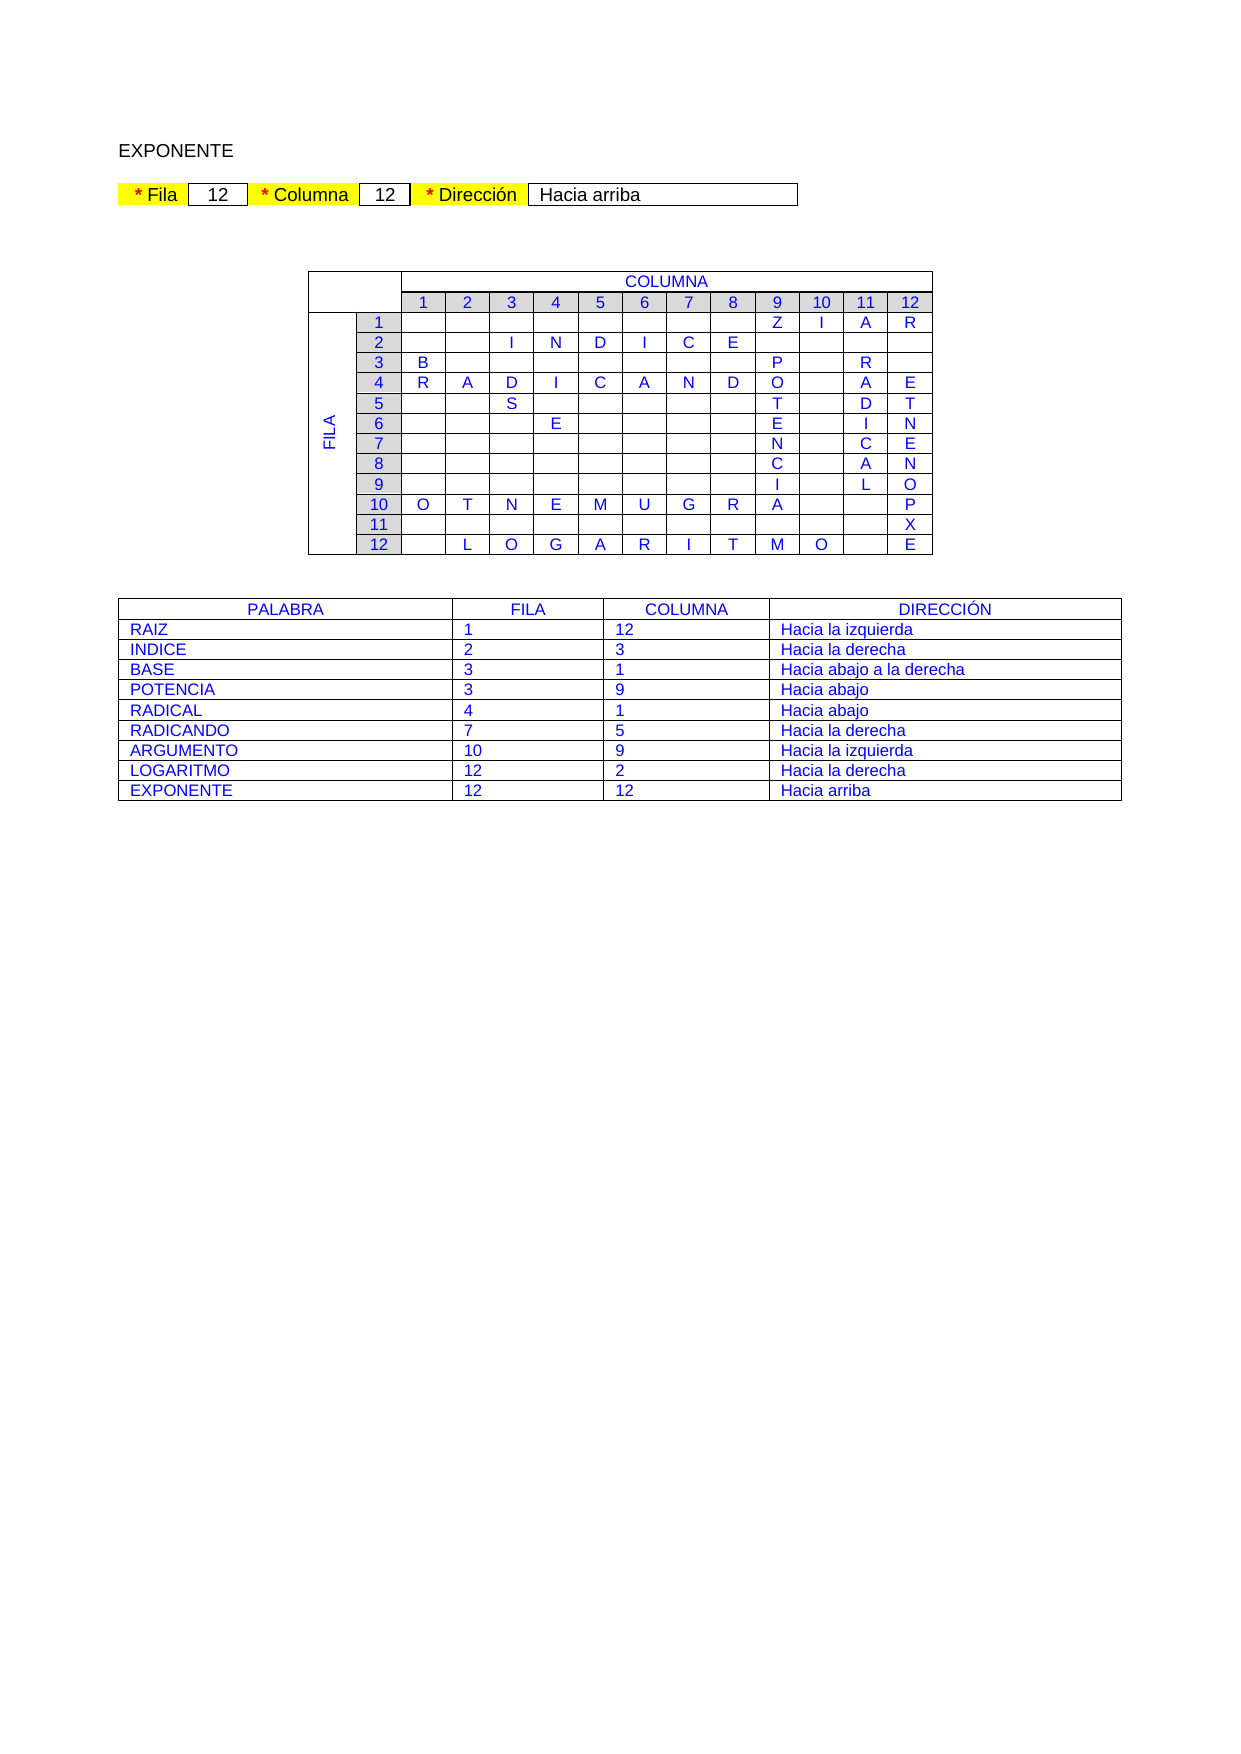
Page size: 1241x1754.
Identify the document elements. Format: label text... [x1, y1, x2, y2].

table_cell [888, 333, 932, 352]
table_cell EXPONENTE [119, 781, 452, 800]
table_cell [579, 454, 622, 473]
table_cell Hacia la derecha [770, 721, 1121, 740]
table_cell 8 [711, 293, 755, 312]
table_cell I [623, 333, 666, 352]
table_cell [579, 353, 622, 372]
table_cell [534, 313, 578, 332]
table_cell 3 [490, 293, 533, 312]
table_header 12 [360, 184, 409, 205]
table_cell [579, 394, 622, 413]
table_cell E [888, 535, 932, 554]
table_cell O [800, 535, 843, 554]
table_cell 12 [453, 761, 603, 780]
table_cell M [756, 535, 799, 554]
table_header Hacia arriba [529, 184, 797, 205]
table_cell 1 [604, 660, 769, 679]
table_cell [490, 434, 533, 453]
table_cell [711, 474, 755, 493]
table_cell 7 [667, 293, 710, 312]
table_cell [490, 515, 533, 534]
table_cell [402, 313, 445, 332]
table_cell D [490, 373, 533, 392]
table_header DIRECCIÓN [770, 599, 1121, 618]
table_cell POTENCIA [119, 680, 452, 699]
table_cell [534, 353, 578, 372]
table_cell [402, 454, 445, 473]
table_cell 5 [579, 293, 622, 312]
table_cell 6 [623, 293, 666, 312]
table_cell [800, 353, 843, 372]
table_cell [800, 474, 843, 493]
table_cell O [402, 495, 445, 514]
table_cell 3 [453, 660, 603, 679]
table_cell R [888, 313, 932, 332]
table_cell [446, 394, 489, 413]
table_cell 10 [800, 293, 843, 312]
table_cell 12 [604, 620, 769, 639]
table_cell 12 [453, 781, 603, 800]
table_cell I [490, 333, 533, 352]
table_cell 3 [453, 680, 603, 699]
table_cell 8 [357, 454, 401, 473]
table_cell [402, 515, 445, 534]
table_cell T [446, 495, 489, 514]
table_cell A [756, 495, 799, 514]
table_cell [446, 474, 489, 493]
table_cell C [844, 434, 887, 453]
table_header 12 [189, 184, 247, 205]
table_cell [402, 333, 445, 352]
table_cell 3 [604, 640, 769, 659]
table_cell I [844, 414, 887, 433]
table_cell S [490, 394, 533, 413]
table_cell N [888, 454, 932, 473]
table_cell Hacia la derecha [770, 761, 1121, 780]
table_cell 7 [357, 434, 401, 453]
table_cell INDICE [119, 640, 452, 659]
table_cell 2 [446, 293, 489, 312]
table_cell 1 [453, 620, 603, 639]
table_cell [579, 434, 622, 453]
table_cell C [667, 333, 710, 352]
table_cell [402, 474, 445, 493]
table_cell [402, 394, 445, 413]
table_cell LOGARITMO [119, 761, 452, 780]
table_cell R [844, 353, 887, 372]
table_cell [490, 474, 533, 493]
table_cell [623, 353, 666, 372]
table_cell [844, 515, 887, 534]
table_cell 6 [357, 414, 401, 433]
table_cell 1 [357, 313, 401, 332]
table_cell R [623, 535, 666, 554]
table_cell P [756, 353, 799, 372]
table_cell L [844, 474, 887, 493]
table_cell E [534, 414, 578, 433]
table_cell [579, 515, 622, 534]
table_cell Hacia la derecha [770, 640, 1121, 659]
table_cell [446, 353, 489, 372]
table_cell [490, 454, 533, 473]
table_cell [623, 454, 666, 473]
table_cell 12 [357, 535, 401, 554]
table_cell A [844, 454, 887, 473]
table_cell P [888, 495, 932, 514]
table_cell FILA [309, 313, 356, 554]
table_cell RADICAL [119, 700, 452, 719]
table_header COLUMNA [604, 599, 769, 618]
table_cell O [888, 474, 932, 493]
table_cell [711, 313, 755, 332]
table_cell [623, 414, 666, 433]
table_header * Dirección [411, 183, 528, 205]
table_cell E [888, 434, 932, 453]
table_cell 4 [534, 293, 578, 312]
table_cell [800, 373, 843, 392]
table_cell [446, 454, 489, 473]
table_cell Hacia la izquierda [770, 741, 1121, 760]
table_cell RADICANDO [119, 721, 452, 740]
table_cell ARGUMENTO [119, 741, 452, 760]
table_cell RAIZ [119, 620, 452, 639]
table_cell C [579, 373, 622, 392]
table_cell [844, 495, 887, 514]
table_cell C [756, 454, 799, 473]
table_cell [756, 515, 799, 534]
table_cell R [711, 495, 755, 514]
table_cell A [579, 535, 622, 554]
table_cell Hacia abajo a la derecha [770, 660, 1121, 679]
table_cell 12 [888, 293, 932, 312]
table_cell 1 [402, 293, 445, 312]
table_header [309, 272, 401, 312]
table_cell T [756, 394, 799, 413]
table_cell [490, 414, 533, 433]
table_cell [800, 495, 843, 514]
table_cell N [756, 434, 799, 453]
table_cell [623, 394, 666, 413]
table_cell R [402, 373, 445, 392]
table_cell Hacia abajo [770, 700, 1121, 719]
table_cell [800, 414, 843, 433]
table_cell O [756, 373, 799, 392]
table_cell 10 [357, 495, 401, 514]
table_header * Fila [118, 183, 188, 205]
table_cell I [800, 313, 843, 332]
table_cell G [534, 535, 578, 554]
table_cell A [844, 373, 887, 392]
table_cell [800, 394, 843, 413]
table_cell [446, 434, 489, 453]
table_cell O [490, 535, 533, 554]
table_cell N [534, 333, 578, 352]
table_cell 9 [604, 741, 769, 760]
table_cell 9 [604, 680, 769, 699]
table_cell [711, 394, 755, 413]
table_cell [844, 333, 887, 352]
table_cell T [711, 535, 755, 554]
table_cell U [623, 495, 666, 514]
table_cell 10 [453, 741, 603, 760]
table_cell [534, 434, 578, 453]
table_cell 4 [453, 700, 603, 719]
table_cell [579, 414, 622, 433]
table_cell 1 [604, 700, 769, 719]
table_cell [800, 333, 843, 352]
table_cell [800, 454, 843, 473]
table_cell [667, 394, 710, 413]
table_cell [711, 454, 755, 473]
table_cell [446, 313, 489, 332]
table_cell 7 [453, 721, 603, 740]
table_cell 9 [357, 474, 401, 493]
table_cell Hacia la izquierda [770, 620, 1121, 639]
table_cell [446, 333, 489, 352]
table_cell [667, 313, 710, 332]
table_cell X [888, 515, 932, 534]
table_cell [402, 414, 445, 433]
table_cell [623, 515, 666, 534]
table_cell 2 [453, 640, 603, 659]
table_cell [667, 434, 710, 453]
table_cell [623, 474, 666, 493]
table_cell D [579, 333, 622, 352]
table_cell [446, 515, 489, 534]
table_cell [667, 454, 710, 473]
table_cell I [534, 373, 578, 392]
table_cell 5 [604, 721, 769, 740]
table_cell [711, 434, 755, 453]
table_cell A [844, 313, 887, 332]
table_cell [667, 474, 710, 493]
table_cell N [888, 414, 932, 433]
table_cell BASE [119, 660, 452, 679]
table_cell A [623, 373, 666, 392]
table_cell 2 [604, 761, 769, 780]
table_cell D [844, 394, 887, 413]
table_cell [579, 474, 622, 493]
table_cell Hacia abajo [770, 680, 1121, 699]
table_cell D [711, 373, 755, 392]
table_cell G [667, 495, 710, 514]
table_cell I [756, 474, 799, 493]
table_cell 11 [844, 293, 887, 312]
table_cell [534, 515, 578, 534]
table_cell [534, 474, 578, 493]
table_cell [667, 515, 710, 534]
table_header PALABRA [119, 599, 452, 618]
table_cell E [711, 333, 755, 352]
table_cell [402, 535, 445, 554]
table_cell [711, 515, 755, 534]
table_cell E [534, 495, 578, 514]
table_cell [623, 434, 666, 453]
table_cell [402, 434, 445, 453]
table_cell [667, 353, 710, 372]
table_cell L [446, 535, 489, 554]
table_cell [800, 515, 843, 534]
table_cell [490, 313, 533, 332]
table_cell E [888, 373, 932, 392]
table_header COLUMNA [402, 272, 932, 291]
table_cell [446, 414, 489, 433]
table_header FILA [453, 599, 603, 618]
table_cell Z [756, 313, 799, 332]
table_cell I [667, 535, 710, 554]
table_cell [490, 353, 533, 372]
table_cell [756, 333, 799, 352]
table_cell [844, 535, 887, 554]
table_cell [534, 454, 578, 473]
table_cell 12 [604, 781, 769, 800]
text EXPONENTE [118, 140, 1122, 161]
table_cell 3 [357, 353, 401, 372]
table_cell Hacia arriba [770, 781, 1121, 800]
table_cell 5 [357, 394, 401, 413]
table_cell 11 [357, 515, 401, 534]
table_cell [800, 434, 843, 453]
table_cell N [667, 373, 710, 392]
table_cell [711, 353, 755, 372]
table_cell 4 [357, 373, 401, 392]
table_cell [534, 394, 578, 413]
table_cell [623, 313, 666, 332]
table_cell M [579, 495, 622, 514]
table_cell N [490, 495, 533, 514]
table_cell 9 [756, 293, 799, 312]
table_header * Columna [248, 183, 359, 205]
table_cell 2 [357, 333, 401, 352]
table_cell [667, 414, 710, 433]
table_cell T [888, 394, 932, 413]
table_cell [888, 353, 932, 372]
table_cell E [756, 414, 799, 433]
table_cell [711, 414, 755, 433]
table_cell A [446, 373, 489, 392]
table_cell [579, 313, 622, 332]
table_cell B [402, 353, 445, 372]
